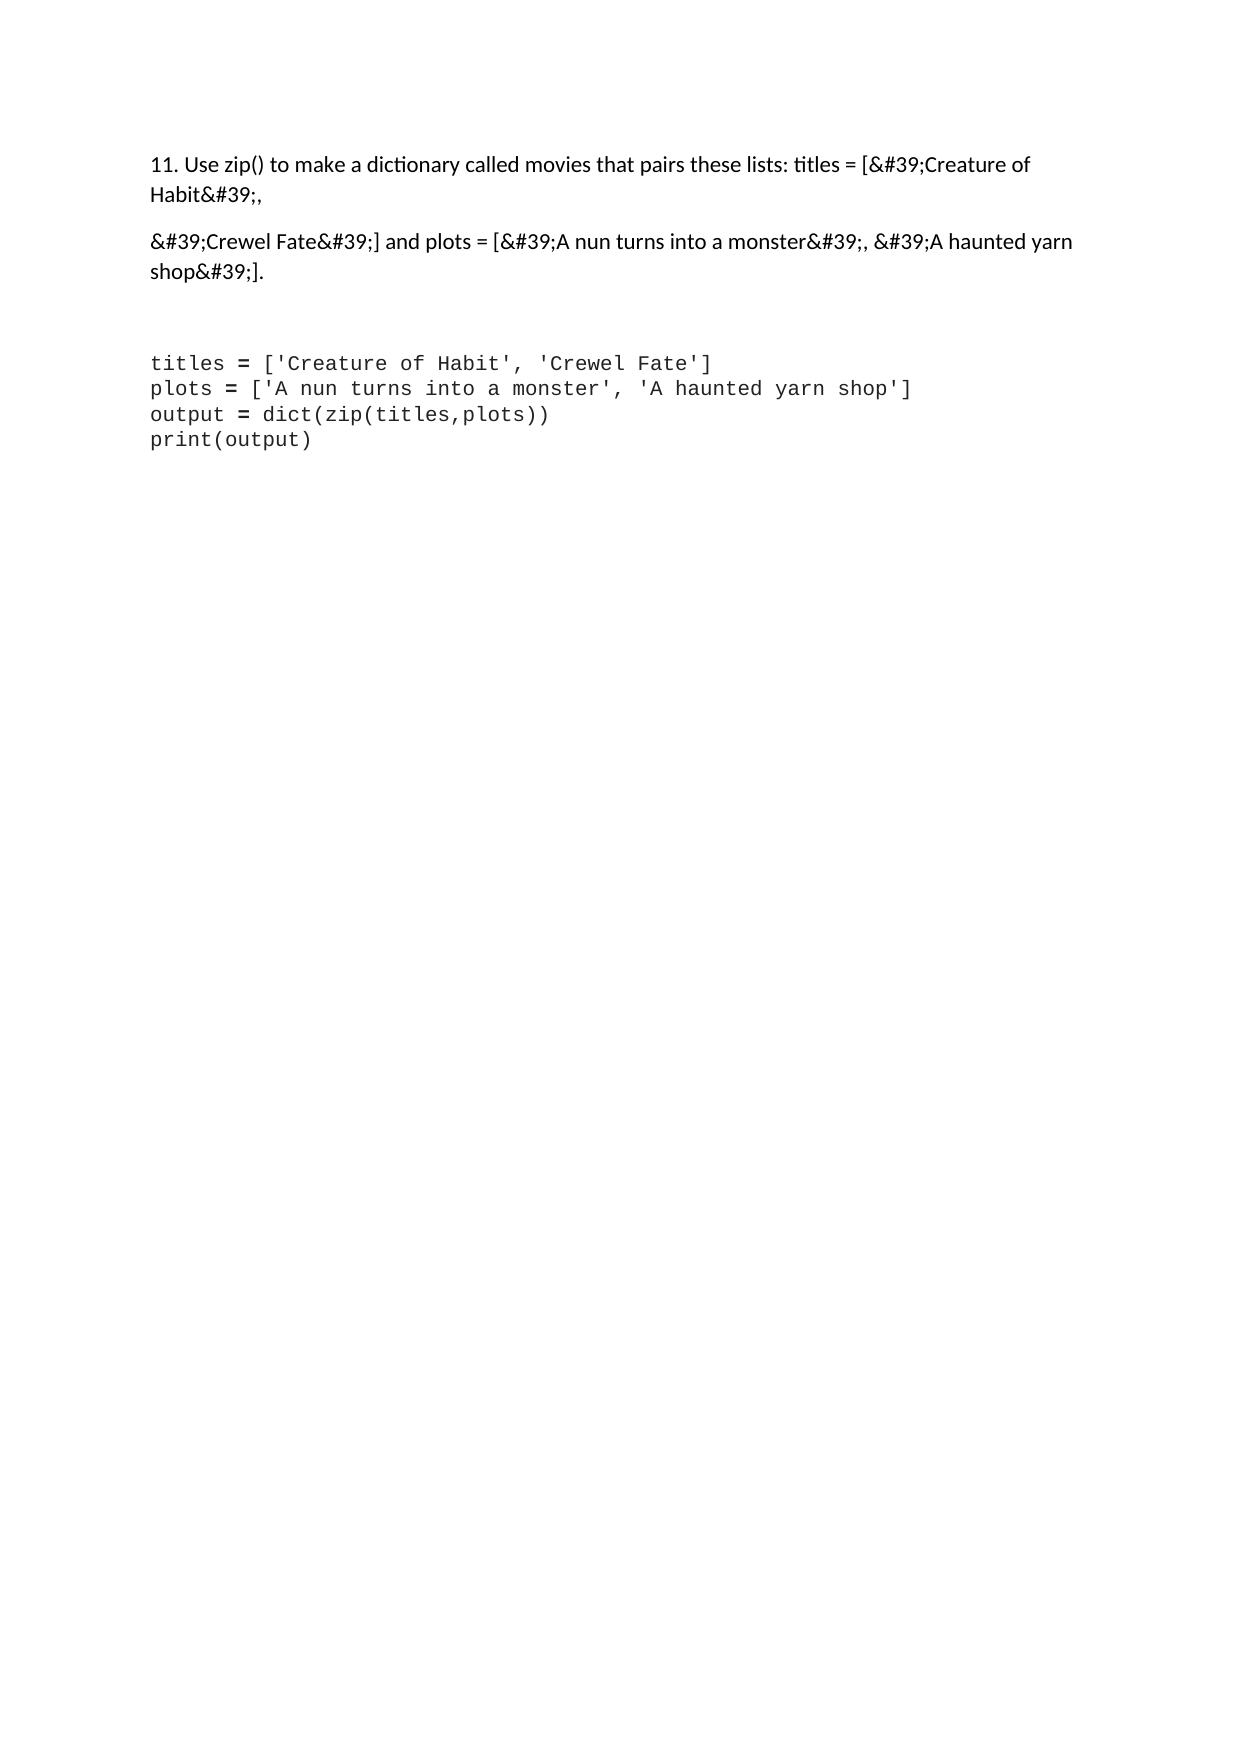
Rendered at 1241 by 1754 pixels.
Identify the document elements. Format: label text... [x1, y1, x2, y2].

text output = dict(zip(titles,plots)) [150, 402, 1090, 427]
text print(output) [150, 427, 1090, 453]
text 11. Use zip() to make a dictionary called movies that pairs these lists: titles = [&#39;Creature of Habit&#39;, [150, 150, 1090, 208]
text titles = ['Creature of Habit', 'Crewel Fate'] [150, 351, 1090, 376]
text &#39;Crewel Fate&#39;] and plots = [&#39;A nun turns into a monster&#39;, &#39;A haunted yarn shop&#39;]. [150, 227, 1090, 285]
text plots = ['A nun turns into a monster', 'A haunted yarn shop'] [150, 376, 1090, 402]
